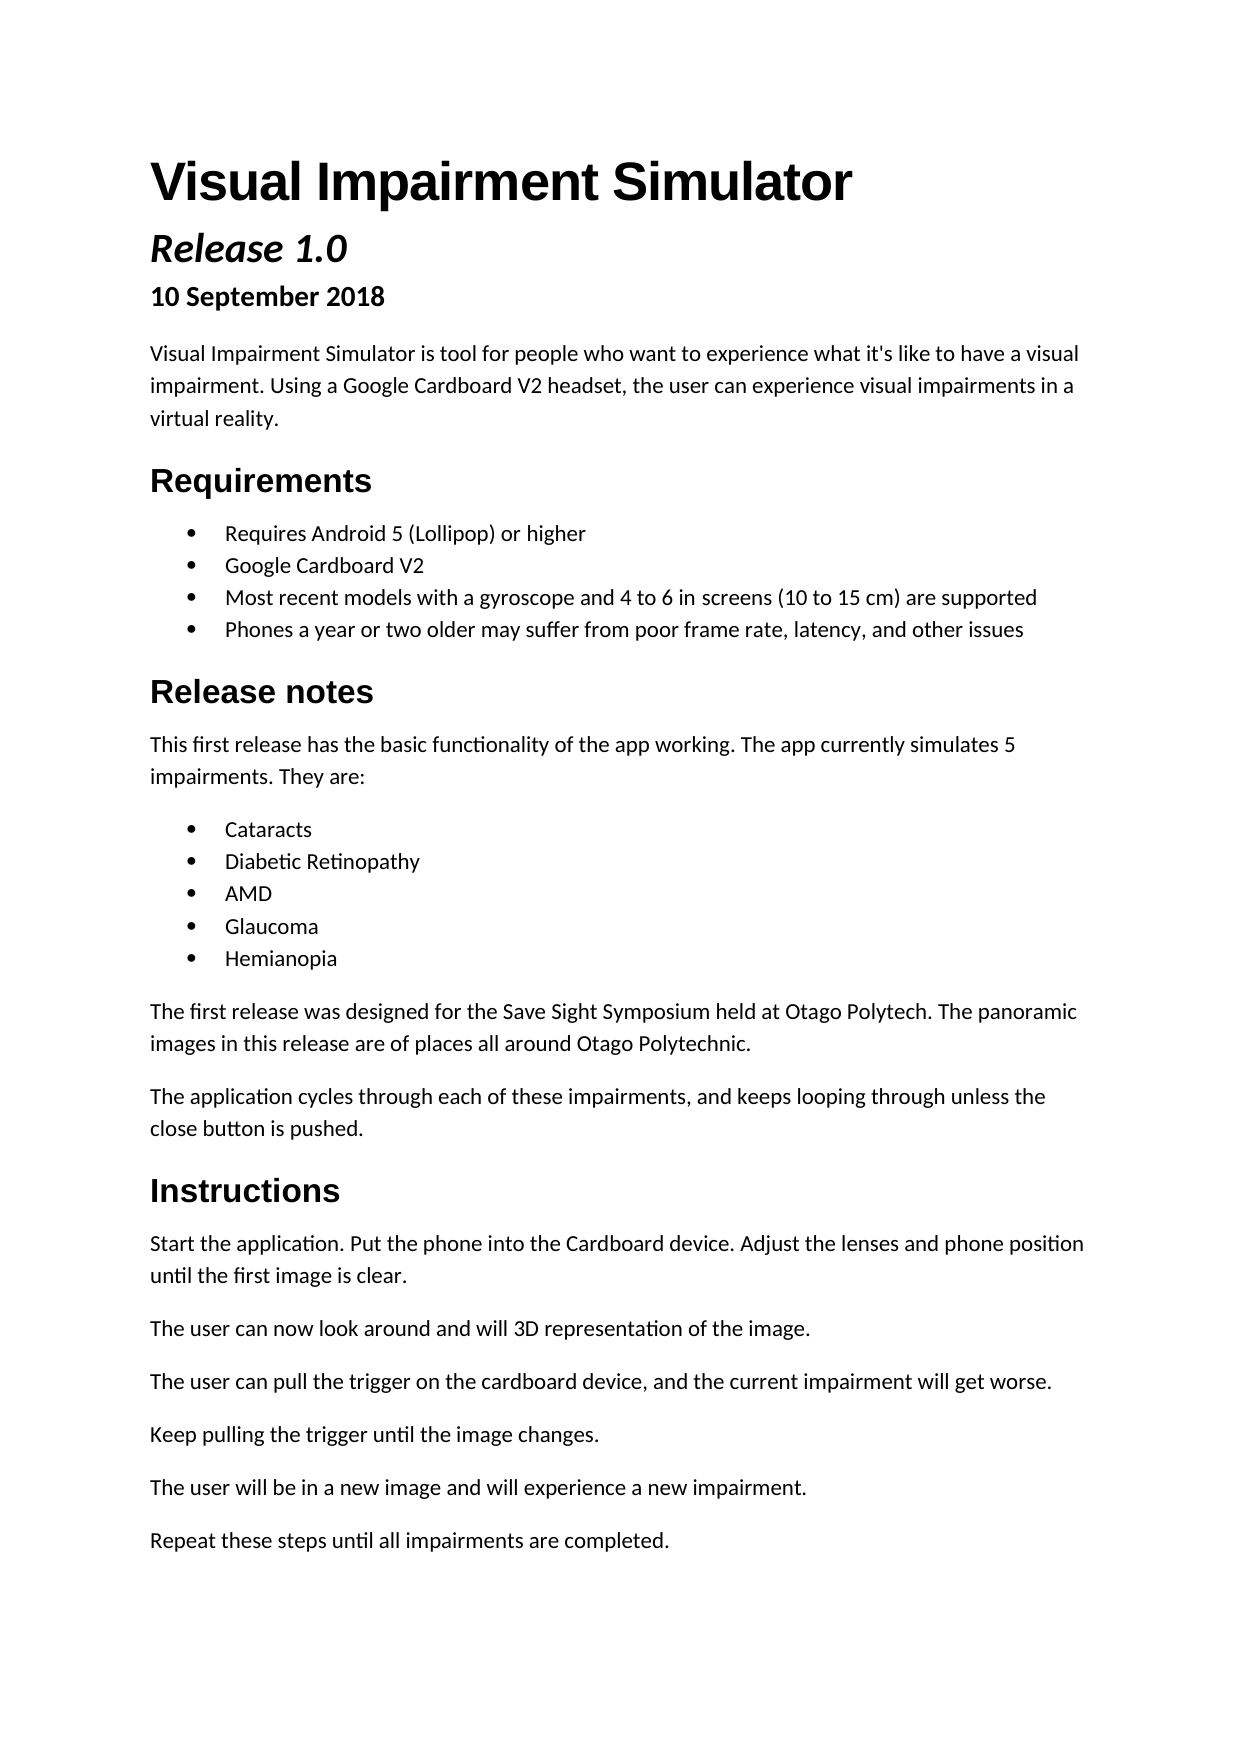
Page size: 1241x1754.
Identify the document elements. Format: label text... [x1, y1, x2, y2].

text Keep pulling the trigger until the image changes. [150, 1420, 1090, 1448]
text The user will be in a new image and will experience a new impairment. [150, 1473, 1090, 1501]
list Glaucoma [187, 912, 1090, 940]
text Repeat these steps until all impairments are completed. [150, 1526, 1090, 1554]
list Diabetic Retinopathy [187, 847, 1090, 875]
text This first release has the basic functionality of the app working. The app currently simulates 5 impairments. They are: [150, 730, 1090, 790]
subtitle Release notes [150, 672, 1090, 711]
list Google Cardboard V2 [187, 551, 1090, 579]
text Start the application. Put the phone into the Cardboard device. Adjust the lenses and phone position until the first image is clear. [150, 1229, 1090, 1289]
list Phones a year or two older may suffer from poor frame rate, latency, and other issues [187, 615, 1090, 643]
text The user can pull the trigger on the cardboard device, and the current impairment will get worse. [150, 1367, 1090, 1395]
list Most recent models with a gyroscope and 4 to 6 in screens (10 to 15 cm) are supported [187, 583, 1090, 611]
list Cataracts [187, 815, 1090, 843]
text The first release was designed for the Save Sight Symposium held at Otago Polytech. The panoramic images in this release are of places all around Otago Polytechnic. [150, 997, 1090, 1057]
subtitle Instructions [150, 1172, 1090, 1210]
title Visual Impairment Simulator [150, 150, 1090, 212]
list AMD [187, 879, 1090, 908]
text Release 1.0 10 September 2018 [150, 222, 1090, 313]
text The application cycles through each of these impairments, and keeps looping through unless the close button is pushed. [150, 1082, 1090, 1142]
subtitle Requirements [150, 461, 1090, 499]
text The user can now look around and will 3D representation of the image. [150, 1314, 1090, 1342]
text Visual Impairment Simulator is tool for people who want to experience what it's like to have a visual impairment. Using a Google Cardboard V2 headset, the user can experience visual impairments in a virtual reality. [150, 339, 1090, 432]
list Hemianopia [187, 944, 1090, 972]
list Requires Android 5 (Lollipop) or higher [187, 519, 1090, 547]
